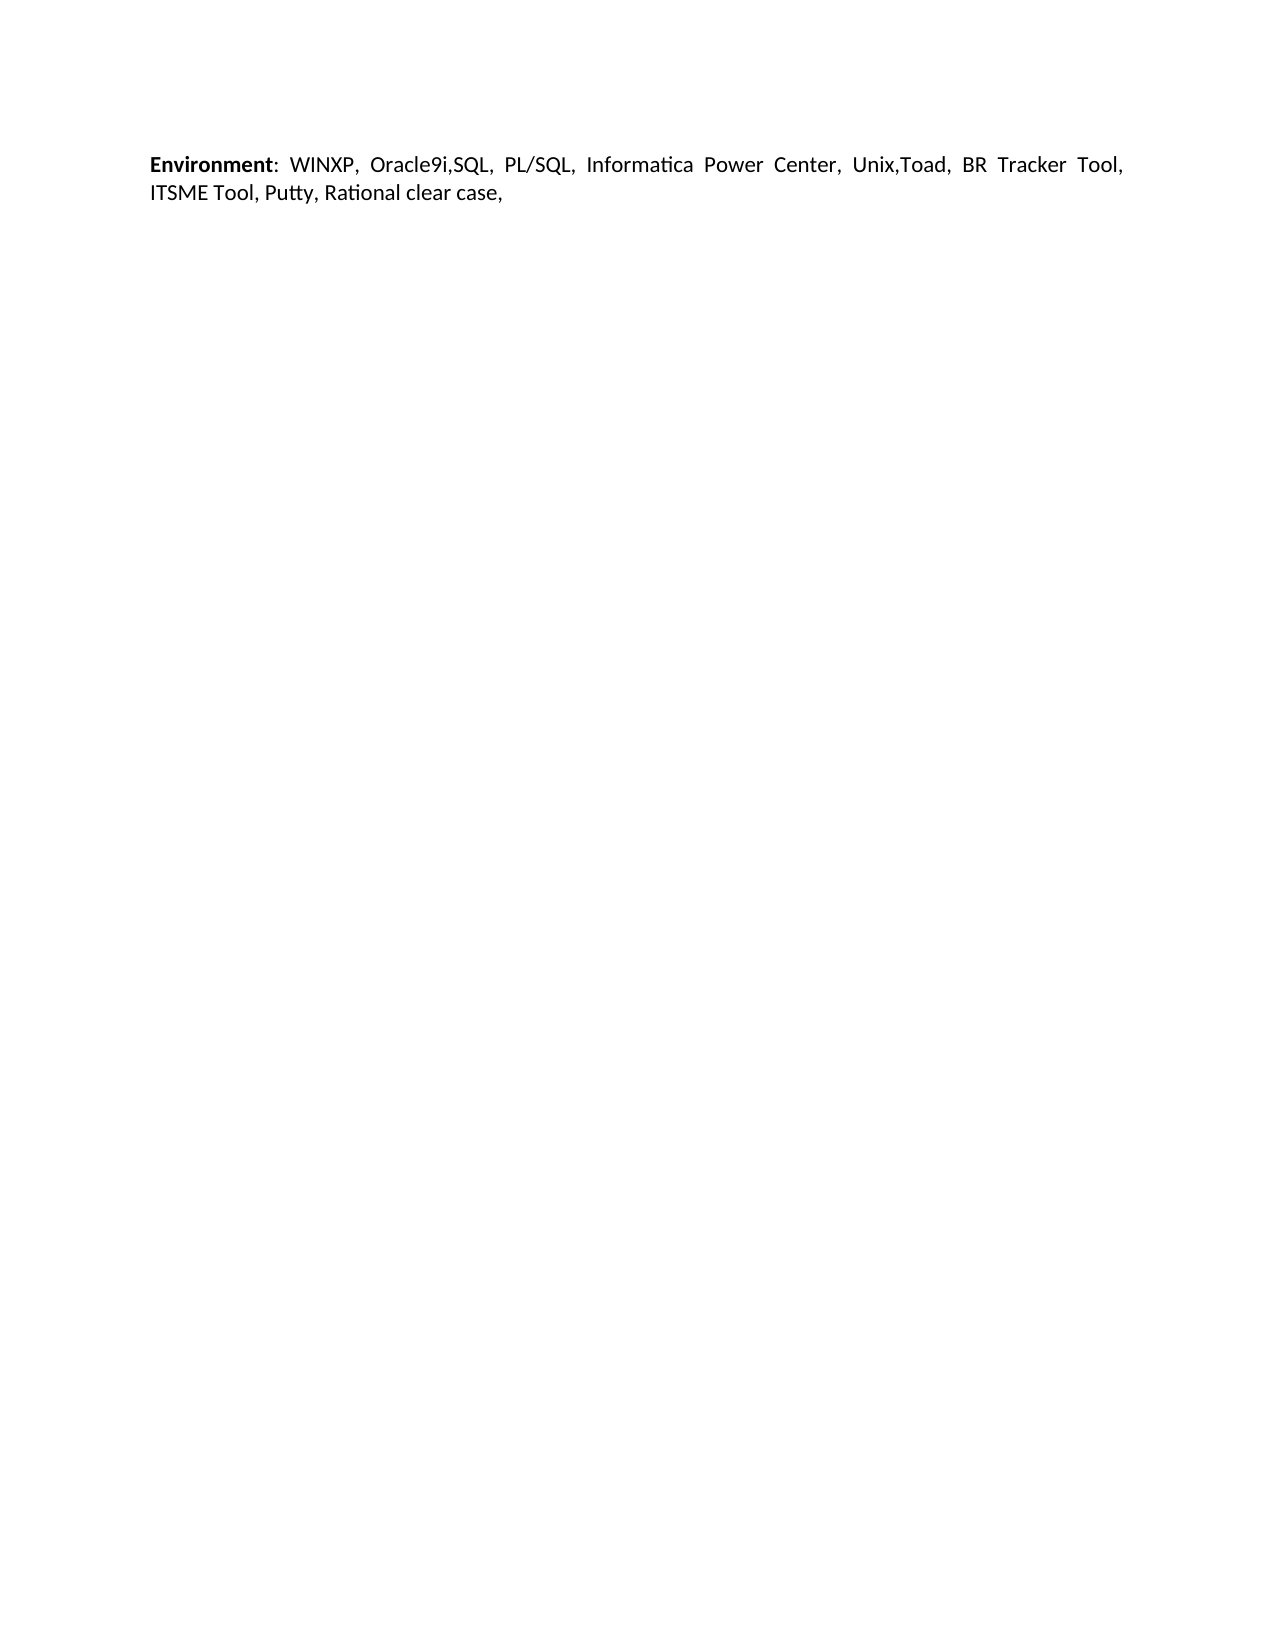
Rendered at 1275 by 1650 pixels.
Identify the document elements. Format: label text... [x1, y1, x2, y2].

text Environment: WINXP, Oracle9i,SQL, PL/SQL, Informatica Power Center, Unix,Toad, BR Tracker Tool, ITSME Tool, Putty, Rational clear case, [150, 150, 1125, 206]
